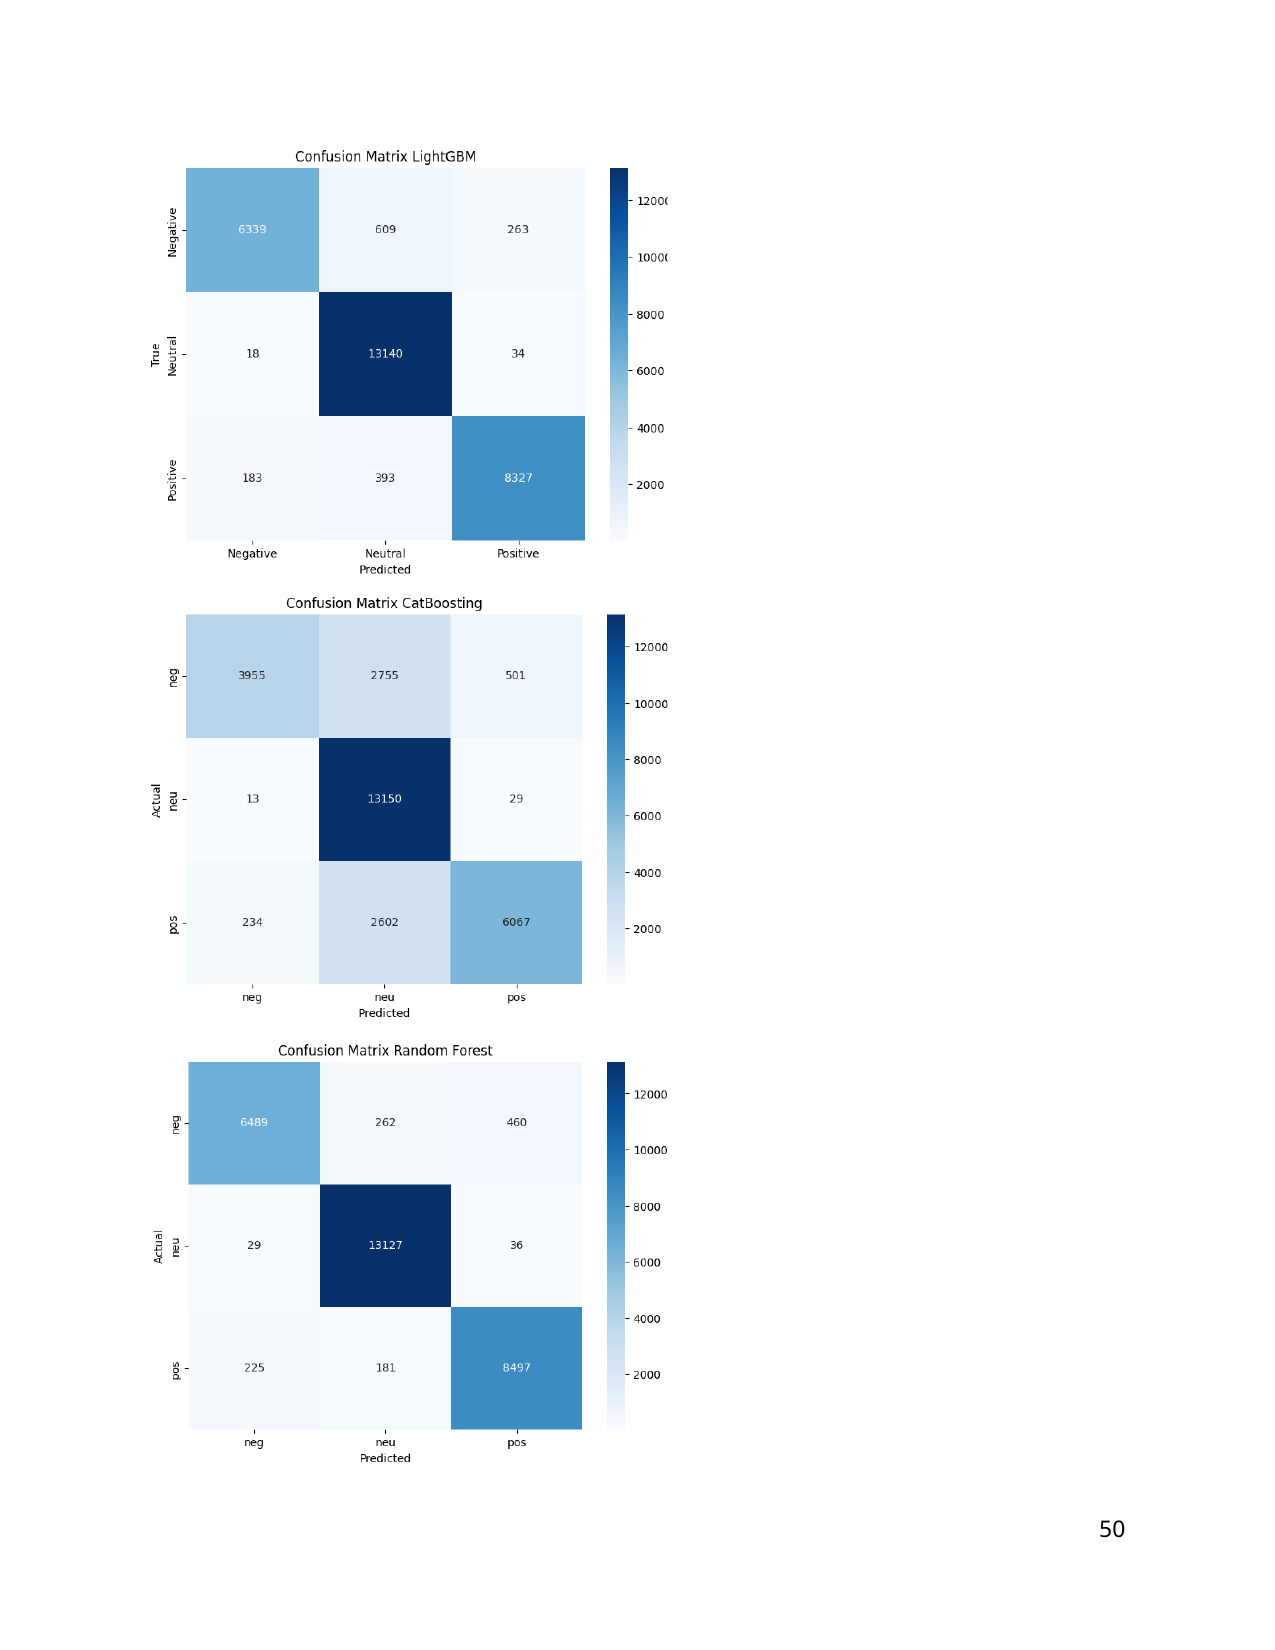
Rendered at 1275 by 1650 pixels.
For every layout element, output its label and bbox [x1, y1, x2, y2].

picture [150, 1040, 669, 1465]
picture [150, 150, 668, 574]
picture [150, 595, 668, 1020]
